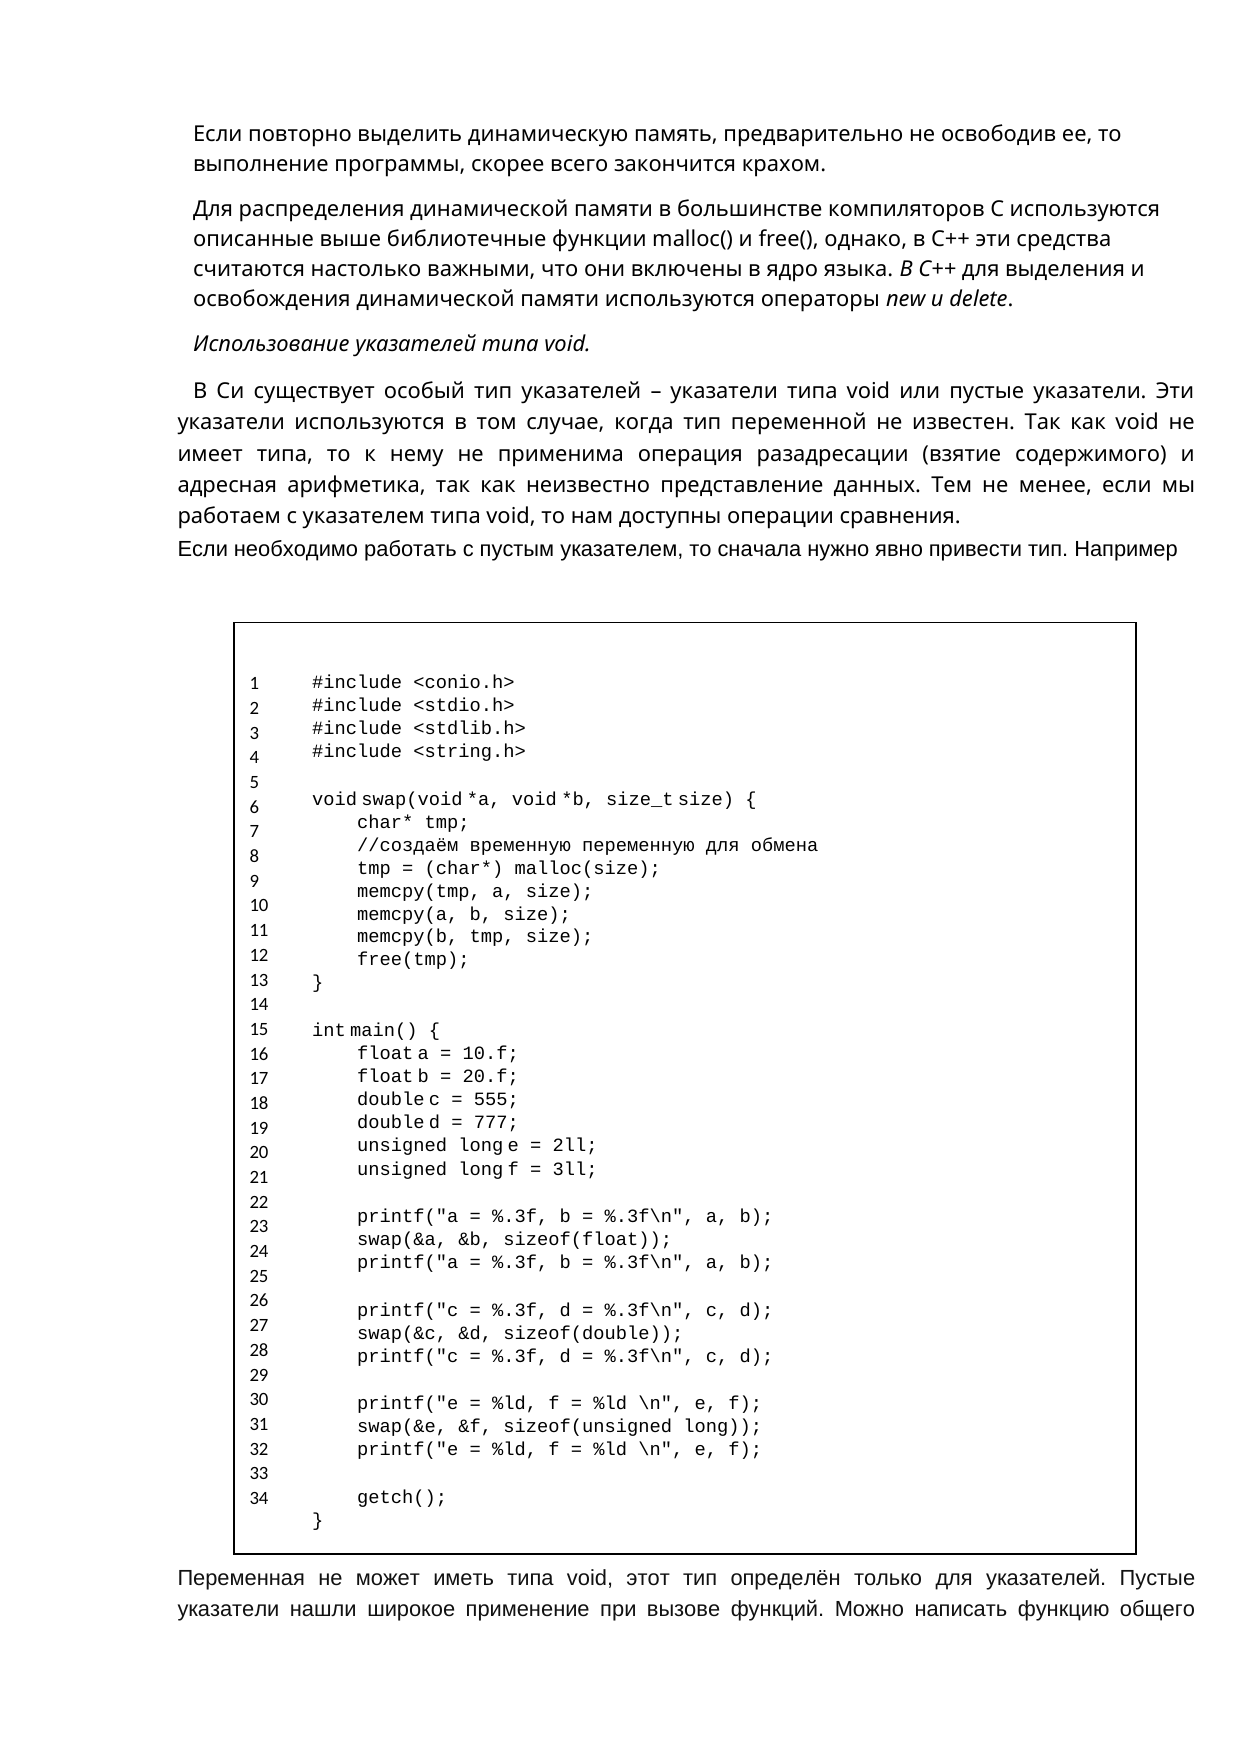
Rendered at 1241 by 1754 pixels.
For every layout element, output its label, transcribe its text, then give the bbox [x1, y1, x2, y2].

text Если необходимо работать с пустым указателем, то сначала нужно явно привести тип. Например [177, 530, 1196, 561]
text В Си существует особый тип указателей – указатели типа void или пустые указатели. Эти указатели используются в том случае, когда тип переменной не известен. Так как void не имеет типа, то к нему не применима операция разадресации (взятие содержимого) и адресная арифметика, так как неизвестно представление данных. Тем не менее, если мы работаем с указателем типа void, то нам доступны операции сравнения. [177, 373, 1196, 530]
text Использование указателей типа void. [193, 328, 1180, 358]
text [177, 905, 1196, 1621]
text Для распределения динамической памяти в большинстве компиляторов С используются описанные выше библиотечные функции malloc() и free(), однако, в C++ эти средства считаются настолько важными, что они включены в ядро языка. В C++ для выделения и освобождения динамической памяти используются операторы new и delete. [193, 193, 1180, 312]
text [193, 118, 1180, 178]
